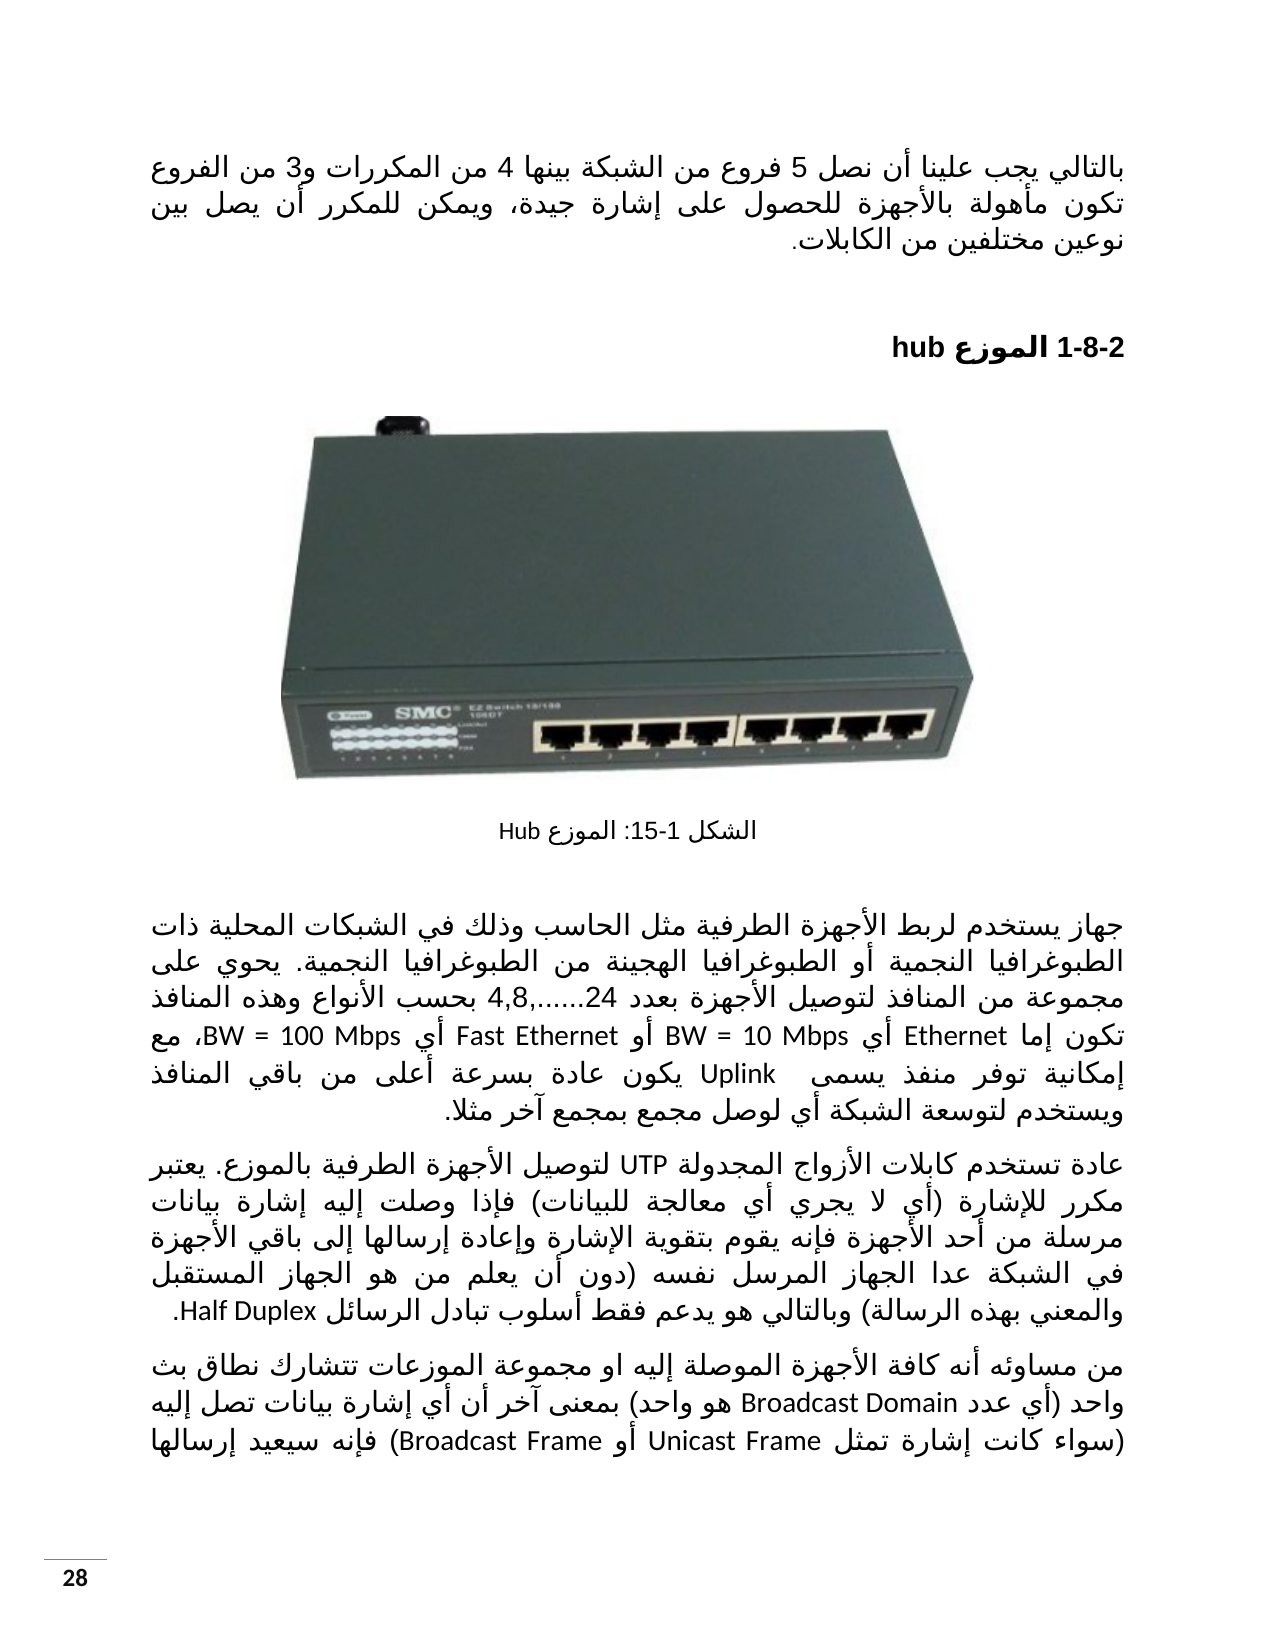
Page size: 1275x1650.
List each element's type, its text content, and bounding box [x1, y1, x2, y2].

text بالتالي يجب علينا أن نصل 5 فروع من الشبكة بينها 4 من المكررات و3 من الفروع تكون مأهولة بالأجهزة للحصول على إشارة جيدة، ويمكن للمكرر أن يصل بين نوعين مختلفين من الكابلات. [150, 150, 1125, 256]
table_cell الشكل 1-15: الموزع Hub [150, 815, 1106, 861]
picture [281, 416, 975, 780]
text جهاز يستخدم لربط الأجهزة الطرفية مثل الحاسب وذلك في الشبكات المحلية ذات الطبوغرافيا النجمية أو الطبوغرافيا الهجينة من الطبوغرافيا النجمية. يحوي على مجموعة من المنافذ لتوصيل الأجهزة بعدد 24......,4,8 بحسب الأنواع وهذه المنافذ تكون إما Ethernet أي BW = 10 Mbps أو Fast Ethernet أي BW = 100 Mbps، مع إمكانية توفر منفذ يسمى Uplink يكون عادة بسرعة أعلى من باقي المنافذ ويستخدم لتوسعة الشبكة أي لوصل مجمع بمجمع آخر مثلا. [150, 908, 1125, 1127]
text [150, 1348, 1125, 1458]
subtitle 1-8-2 الموزع hub [150, 330, 1125, 364]
table_header [150, 381, 1106, 815]
text عادة تستخدم كابلات الأزواج المجدولة UTP لتوصيل الأجهزة الطرفية بالموزع. يعتبر مكرر للإشارة (أي لا يجري أي معالجة للبيانات) فإذا وصلت إليه إشارة بيانات مرسلة من أحد الأجهزة فإنه يقوم بتقوية الإشارة وإعادة إرسالها إلى باقي الأجهزة في الشبكة عدا الجهاز المرسل نفسه (دون أن يعلم من هو الجهاز المستقبل والمعني بهذه الرسالة) وبالتالي هو يدعم فقط أسلوب تبادل الرسائل Half Duplex. [150, 1146, 1125, 1328]
